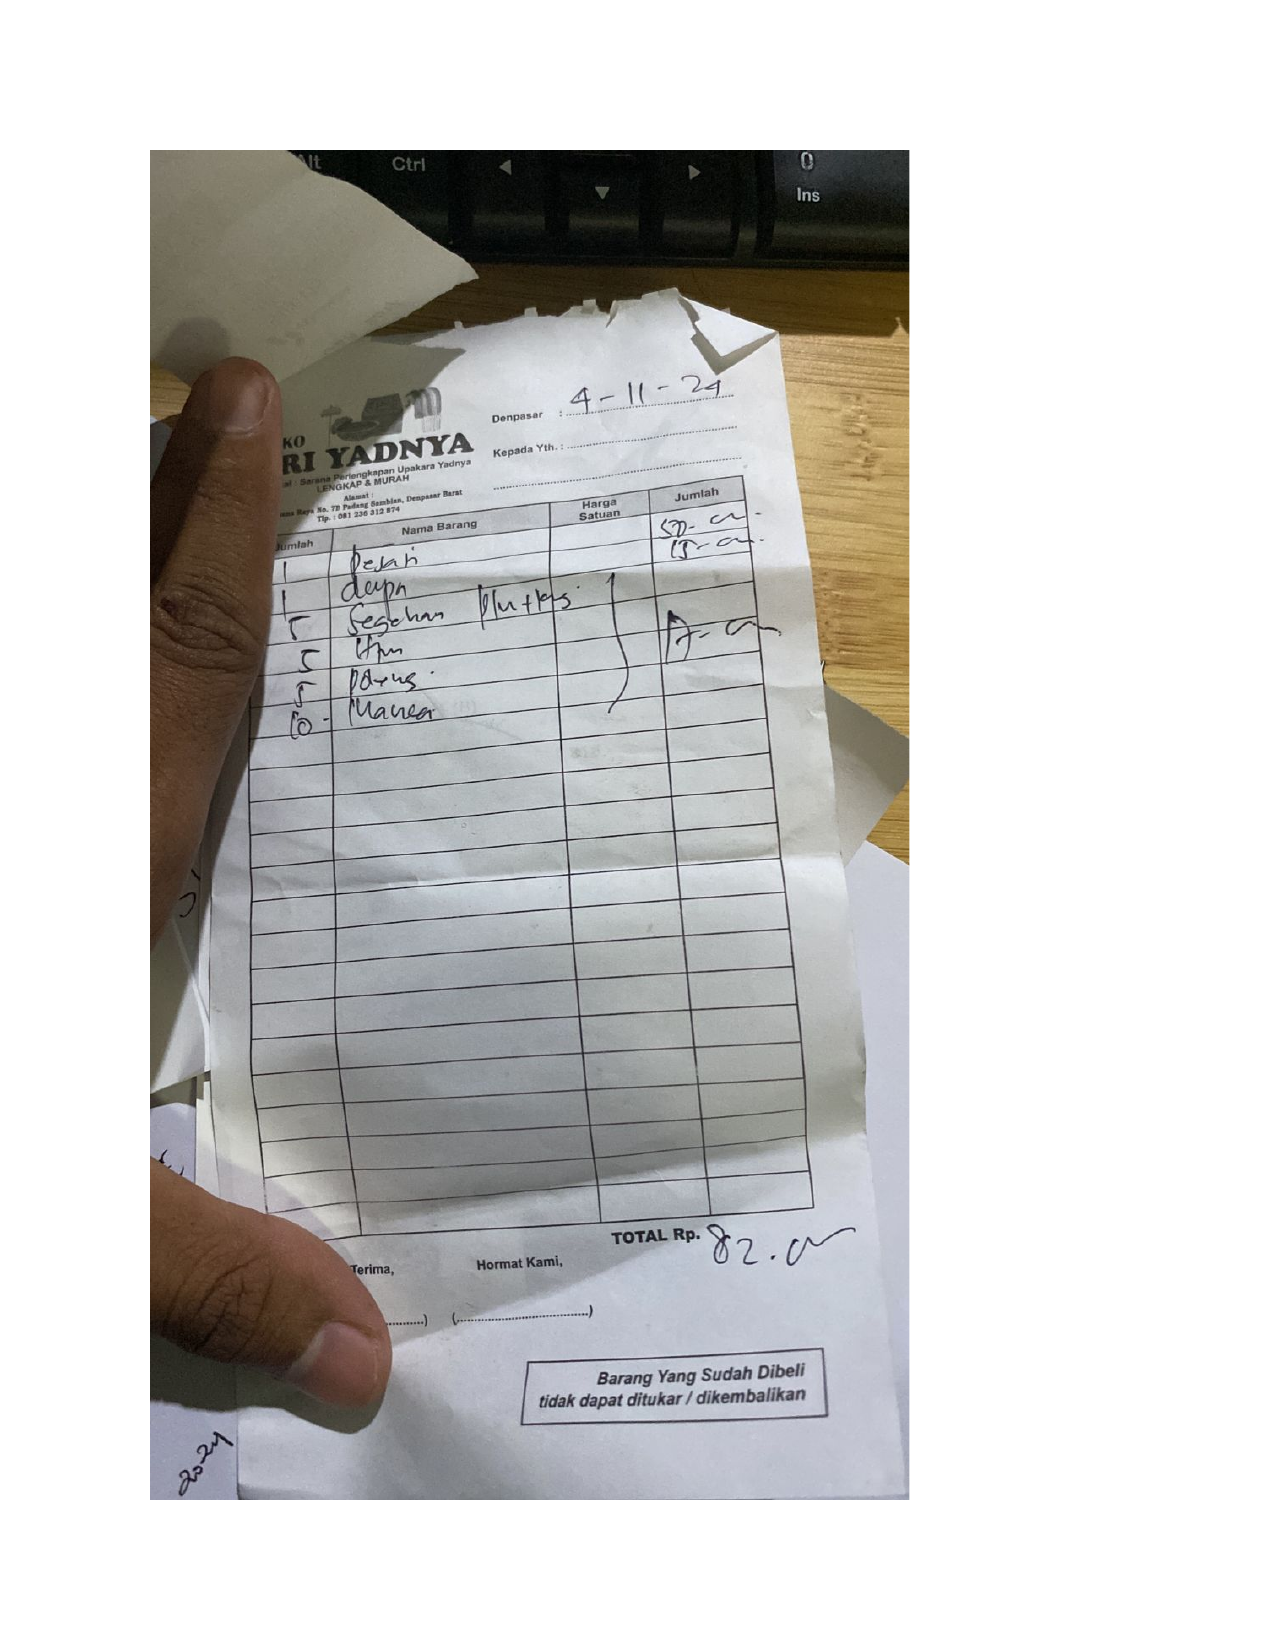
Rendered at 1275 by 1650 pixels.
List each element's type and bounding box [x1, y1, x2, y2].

picture [150, 150, 910, 1500]
